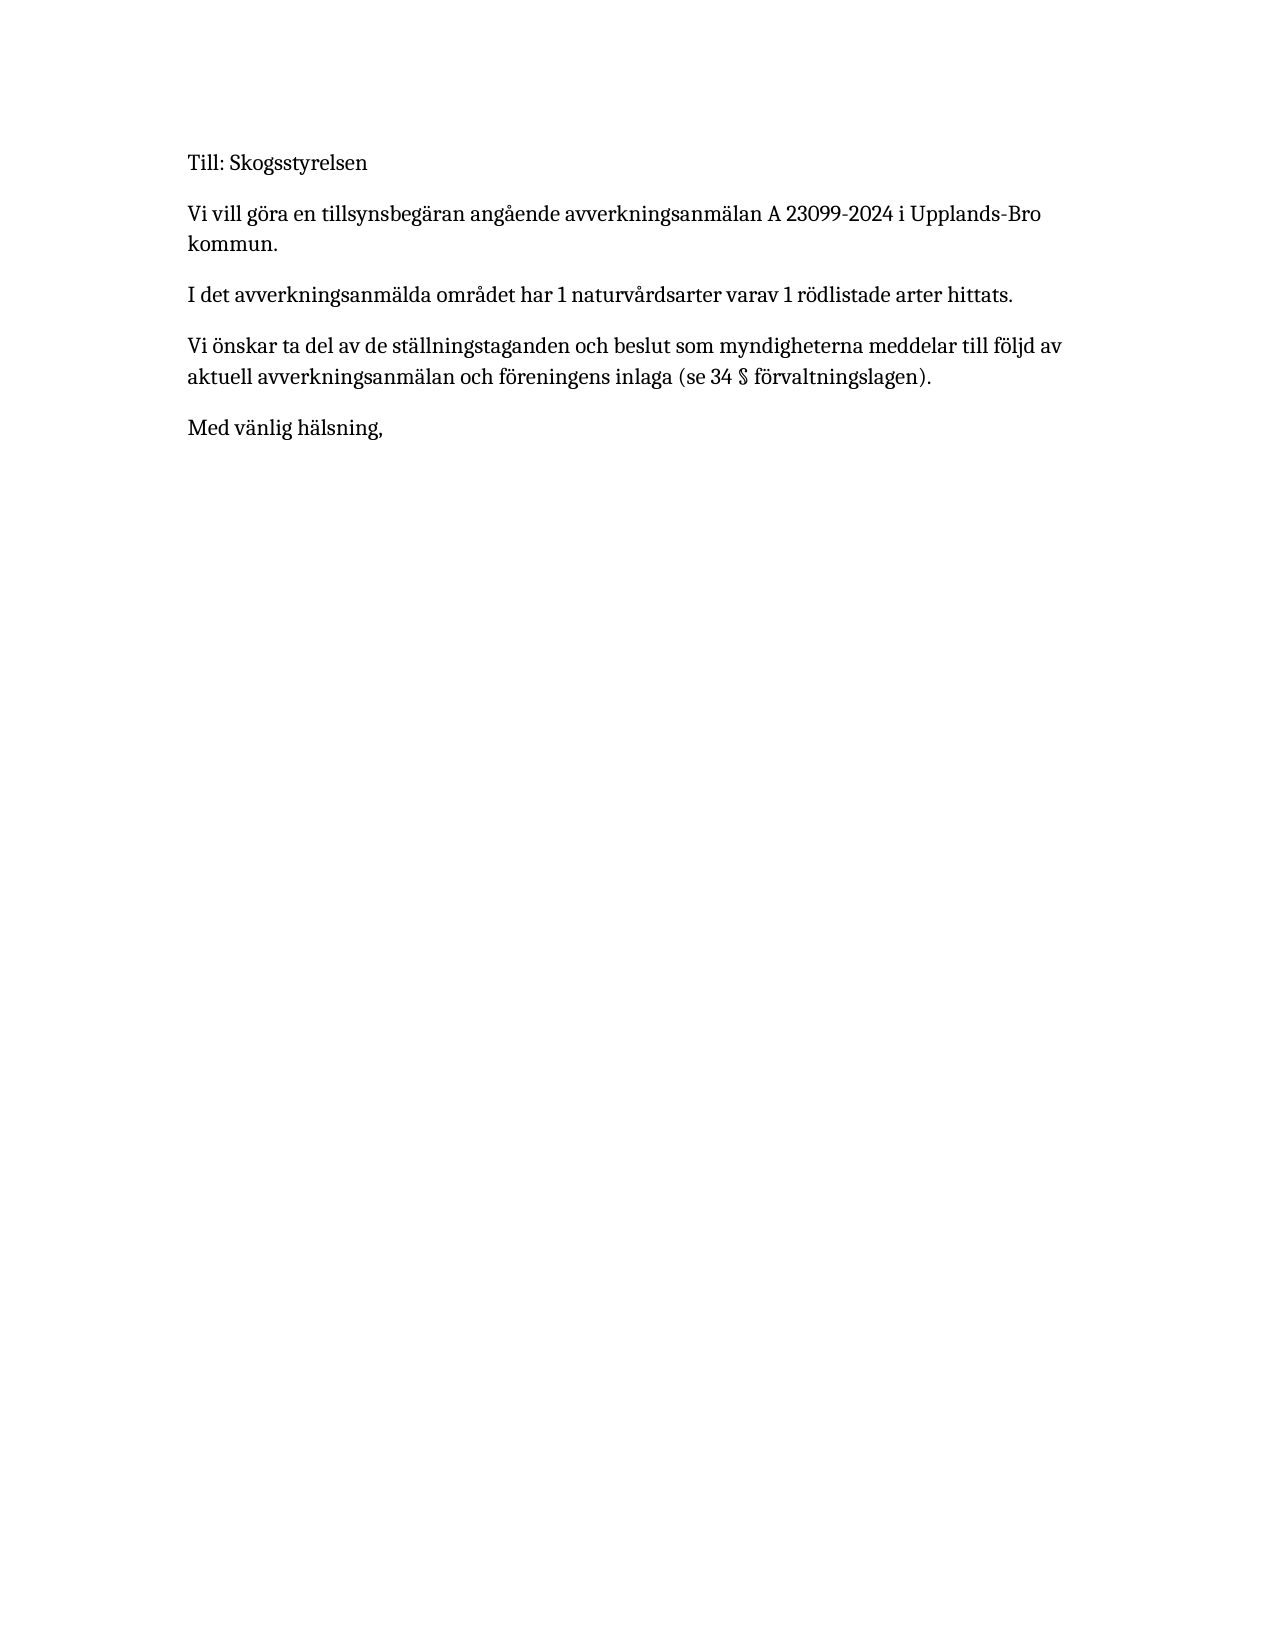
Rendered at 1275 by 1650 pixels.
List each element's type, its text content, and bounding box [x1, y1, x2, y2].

text I det avverkningsanmälda området har 1 naturvårdsarter varav 1 rödlistade arter hittats. [187, 282, 1087, 309]
text Vi vill göra en tillsynsbegäran angående avverkningsanmälan A 23099-2024 i Upplands-Bro kommun. [187, 201, 1087, 258]
text Vi önskar ta del av de ställningstaganden och beslut som myndigheterna meddelar till följd av aktuell avverkningsanmälan och föreningens inlaga (se 34 § förvaltningslagen). [187, 333, 1087, 390]
text Med vänlig hälsning, [187, 414, 1087, 471]
text Till: Skogsstyrelsen [187, 150, 1087, 176]
